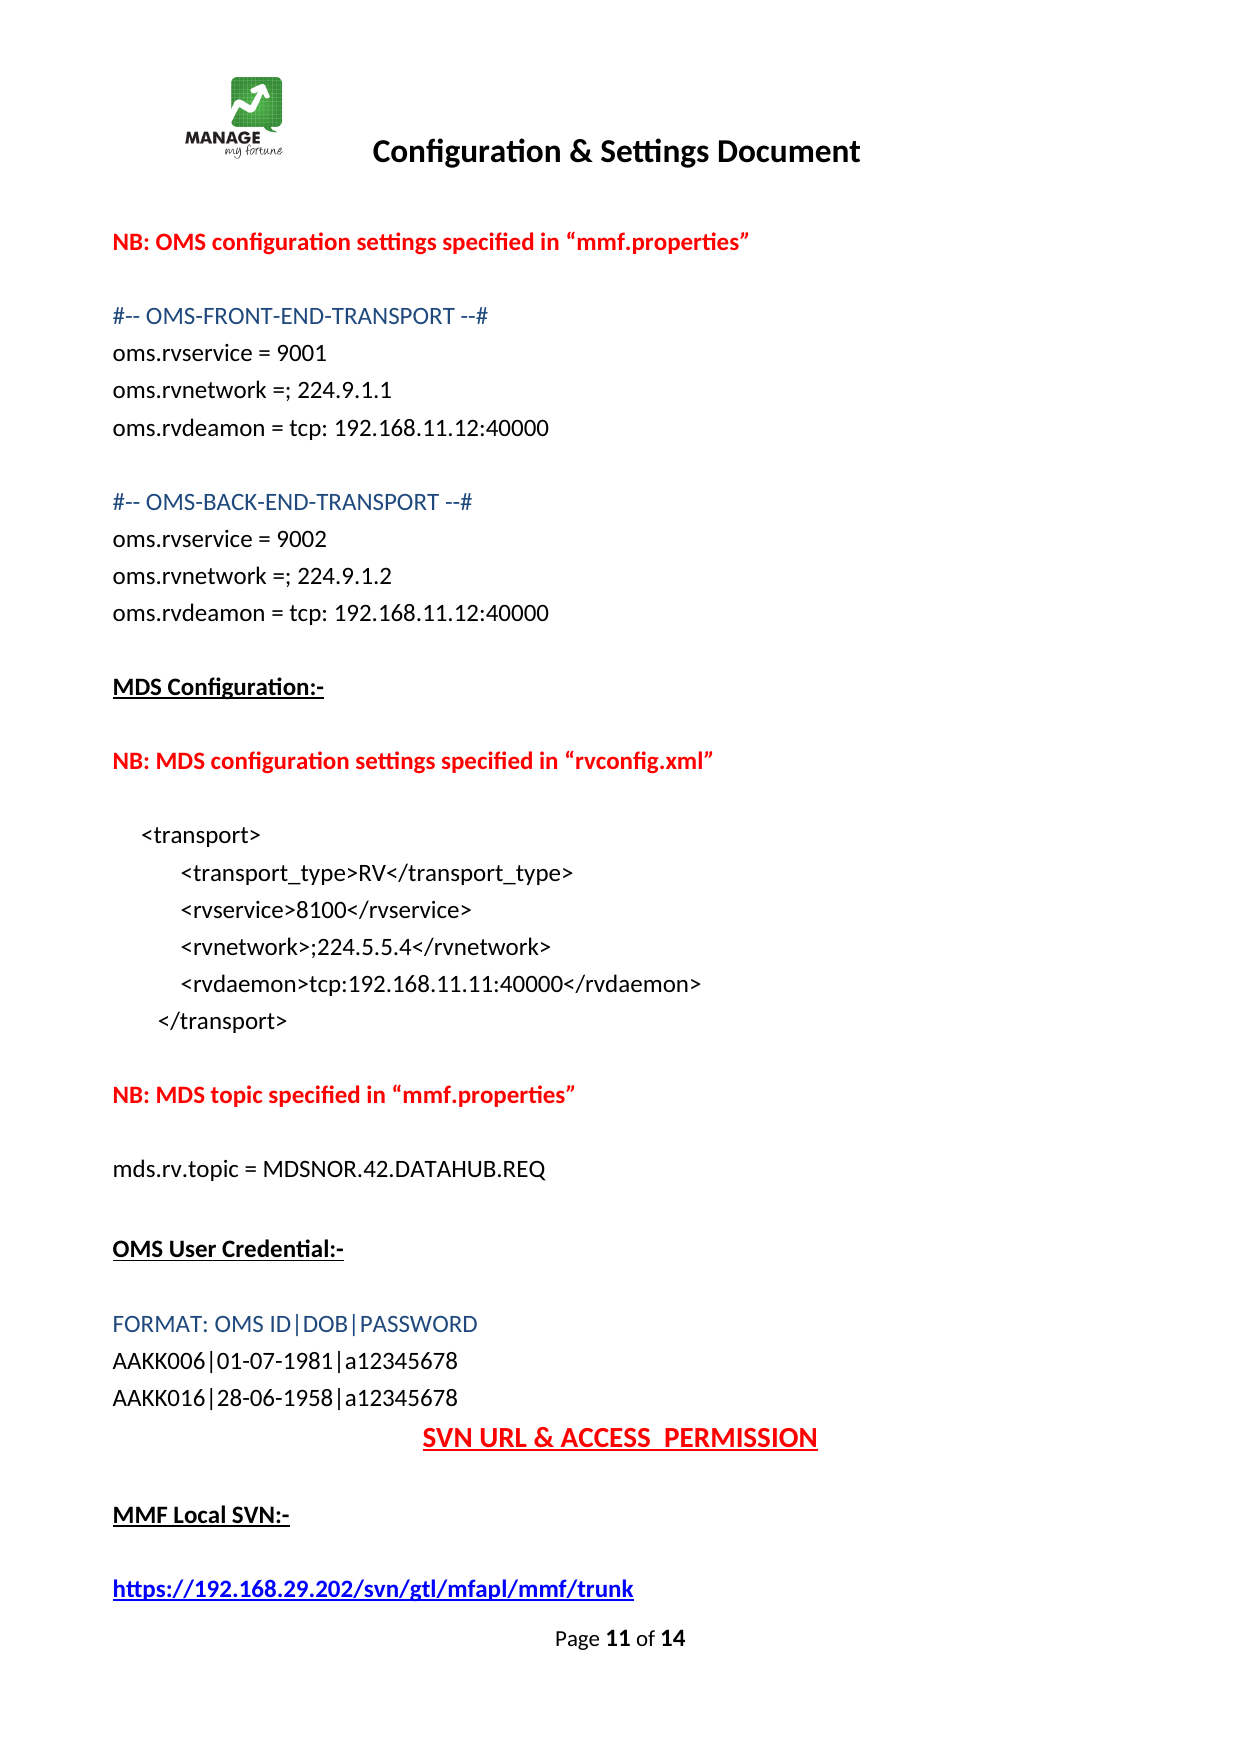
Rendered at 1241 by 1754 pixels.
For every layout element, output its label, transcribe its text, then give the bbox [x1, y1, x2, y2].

text MMF Local SVN:- [112, 1499, 1128, 1529]
text mds.rv.topic = MDSNOR.42.DATAHUB.REQ [112, 1153, 1128, 1184]
text <rvdaemon>tcp:192.168.11.11:40000</rvdaemon> [112, 968, 1128, 998]
text <rvnetwork>;224.5.5.4</rvnetwork> [112, 931, 1128, 961]
text </transport> [112, 1005, 1128, 1036]
text https://192.168.29.202/svn/gtl/mfapl/mmf/trunk [112, 1573, 1128, 1604]
text NB: MDS configuration settings specified in “rvconfig.xml” [112, 746, 1128, 776]
text FORMAT: OMS ID|DOB|PASSWORD [112, 1308, 1128, 1338]
text <transport_type>RV</transport_type> [112, 857, 1128, 887]
text NB: MDS topic specified in “mmf.properties” [112, 1079, 1128, 1110]
text AAKK016|28-06-1958|a12345678 [112, 1382, 1128, 1412]
text oms.rvservice = 9002 [112, 523, 1128, 553]
text oms.rvnetwork =; 224.9.1.2 [112, 560, 1128, 591]
text oms.rvdeamon = tcp: 192.168.11.12:40000 [112, 412, 1128, 442]
text NB: OMS configuration settings specified in “mmf.properties” [112, 226, 1128, 257]
text OMS User Credential:- [112, 1233, 1128, 1264]
text <transport> [112, 820, 1128, 850]
text MDS Configuration:- [112, 671, 1128, 702]
text oms.rvdeamon = tcp: 192.168.11.12:40000 [112, 597, 1128, 628]
text oms.rvservice = 9001 [112, 338, 1128, 368]
text #-- OMS-BACK-END-TRANSPORT --# [112, 486, 1128, 516]
picture [180, 73, 290, 162]
text AAKK006|01-07-1981|a12345678 [112, 1345, 1128, 1375]
text <rvservice>8100</rvservice> [112, 894, 1128, 924]
text #-- OMS-FRONT-END-TRANSPORT --# [112, 301, 1128, 331]
text oms.rvnetwork =; 224.9.1.1 [112, 375, 1128, 405]
text SVN URL & ACCESS PERMISSION [112, 1419, 1128, 1454]
